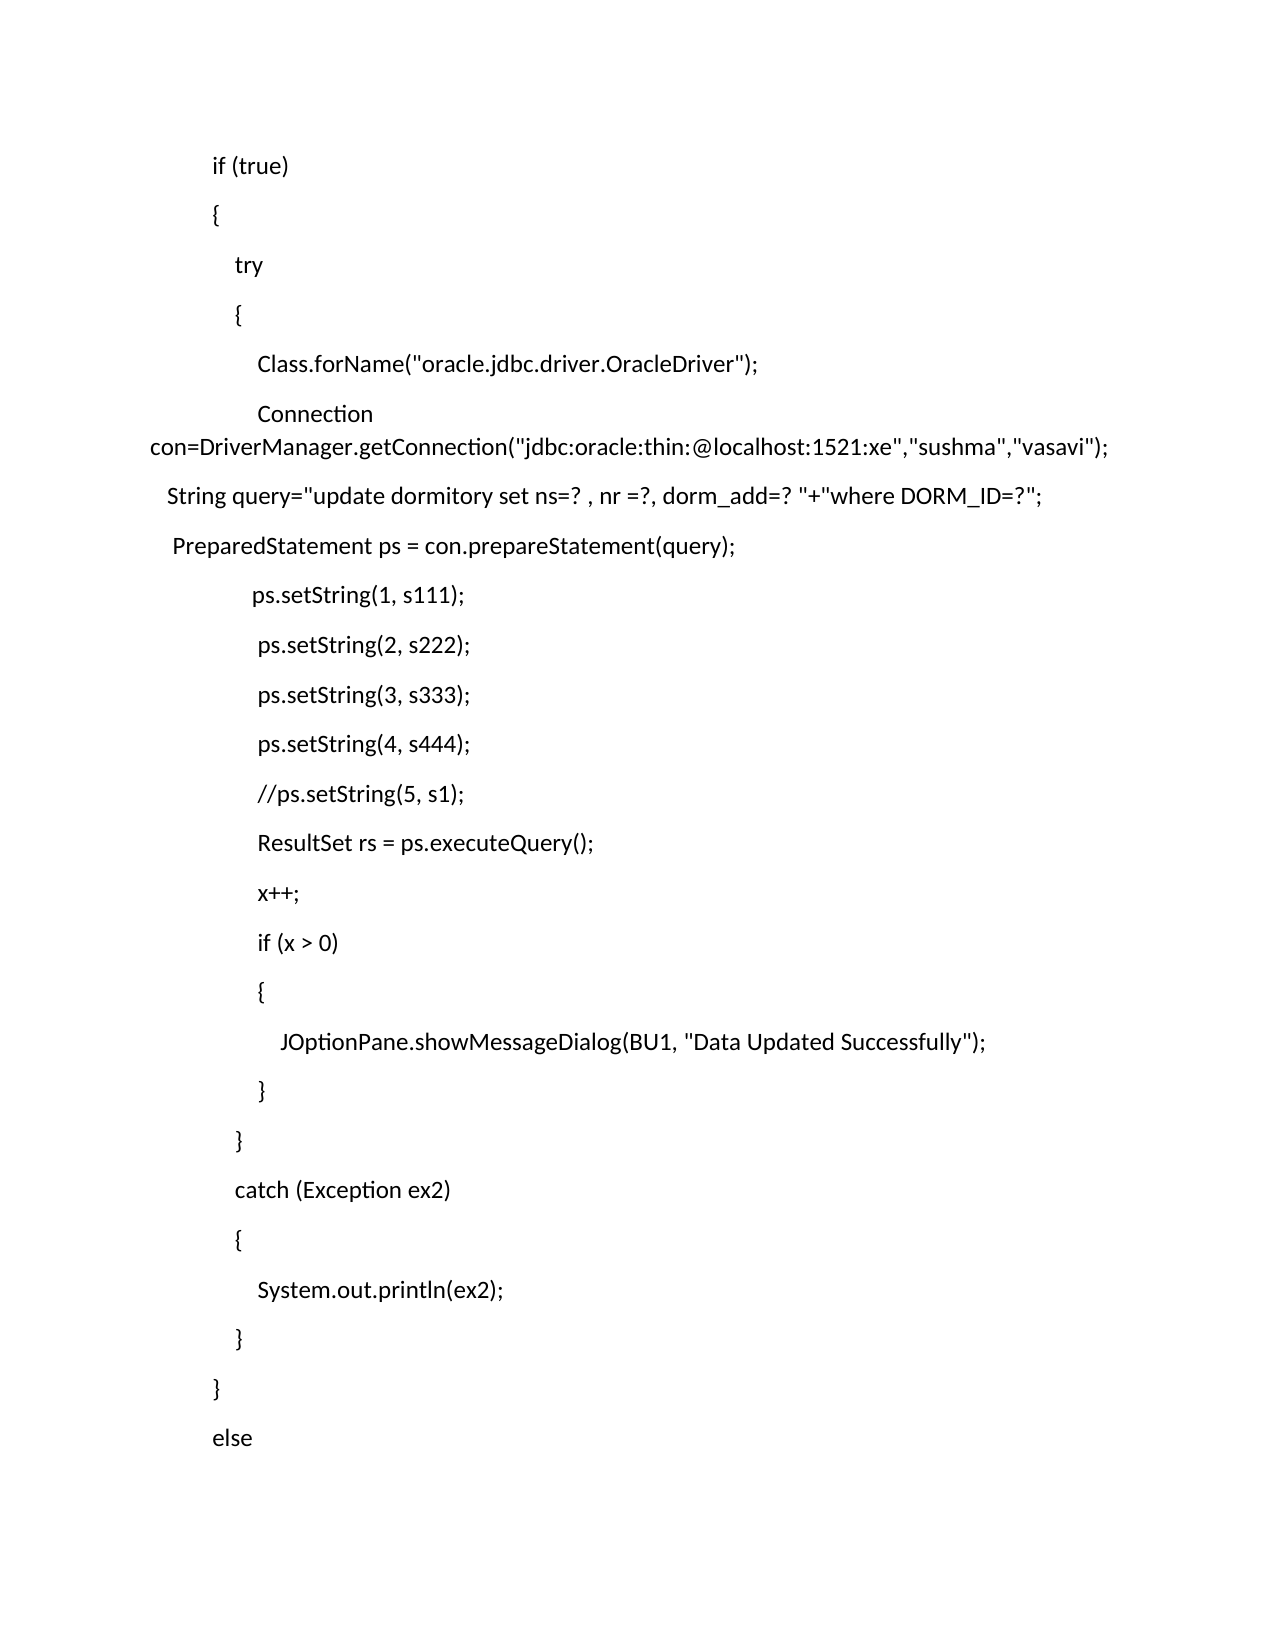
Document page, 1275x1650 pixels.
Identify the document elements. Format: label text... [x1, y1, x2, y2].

text if (x > 0) [150, 927, 1125, 957]
text Connection con=DriverManager.getConnection("jdbc:oracle:thin:@localhost:1521:xe","sushma","vasavi"); [150, 398, 1125, 461]
text } [150, 1125, 1125, 1156]
text x++; [150, 877, 1125, 908]
text { [150, 299, 1125, 329]
text if (true) [150, 150, 1125, 181]
text } [150, 1075, 1125, 1106]
text { [150, 199, 1125, 230]
text JOptionPane.showMessageDialog(BU1, "Data Updated Successfully"); [150, 1026, 1125, 1056]
text { [150, 1224, 1125, 1255]
text ps.setString(3, s333); [150, 679, 1125, 709]
text ps.setString(4, s444); [150, 728, 1125, 759]
text String query="update dormitory set ns=? , nr =?, dorm_add=? "+"where DORM_ID=?"; [150, 480, 1125, 511]
text Class.forName("oracle.jdbc.driver.OracleDriver"); [150, 348, 1125, 379]
text catch (Exception ex2) [150, 1174, 1125, 1205]
text ResultSet rs = ps.executeQuery(); [150, 827, 1125, 858]
text ps.setString(2, s222); [150, 629, 1125, 660]
text { [150, 976, 1125, 1007]
text System.out.println(ex2); [150, 1274, 1125, 1304]
text PreparedStatement ps = con.prepareStatement(query); [150, 530, 1125, 561]
text else [150, 1422, 1125, 1453]
text } [150, 1323, 1125, 1354]
text } [150, 1373, 1125, 1403]
text try [150, 249, 1125, 280]
text ps.setString(1, s111); [150, 579, 1125, 610]
text //ps.setString(5, s1); [150, 778, 1125, 808]
